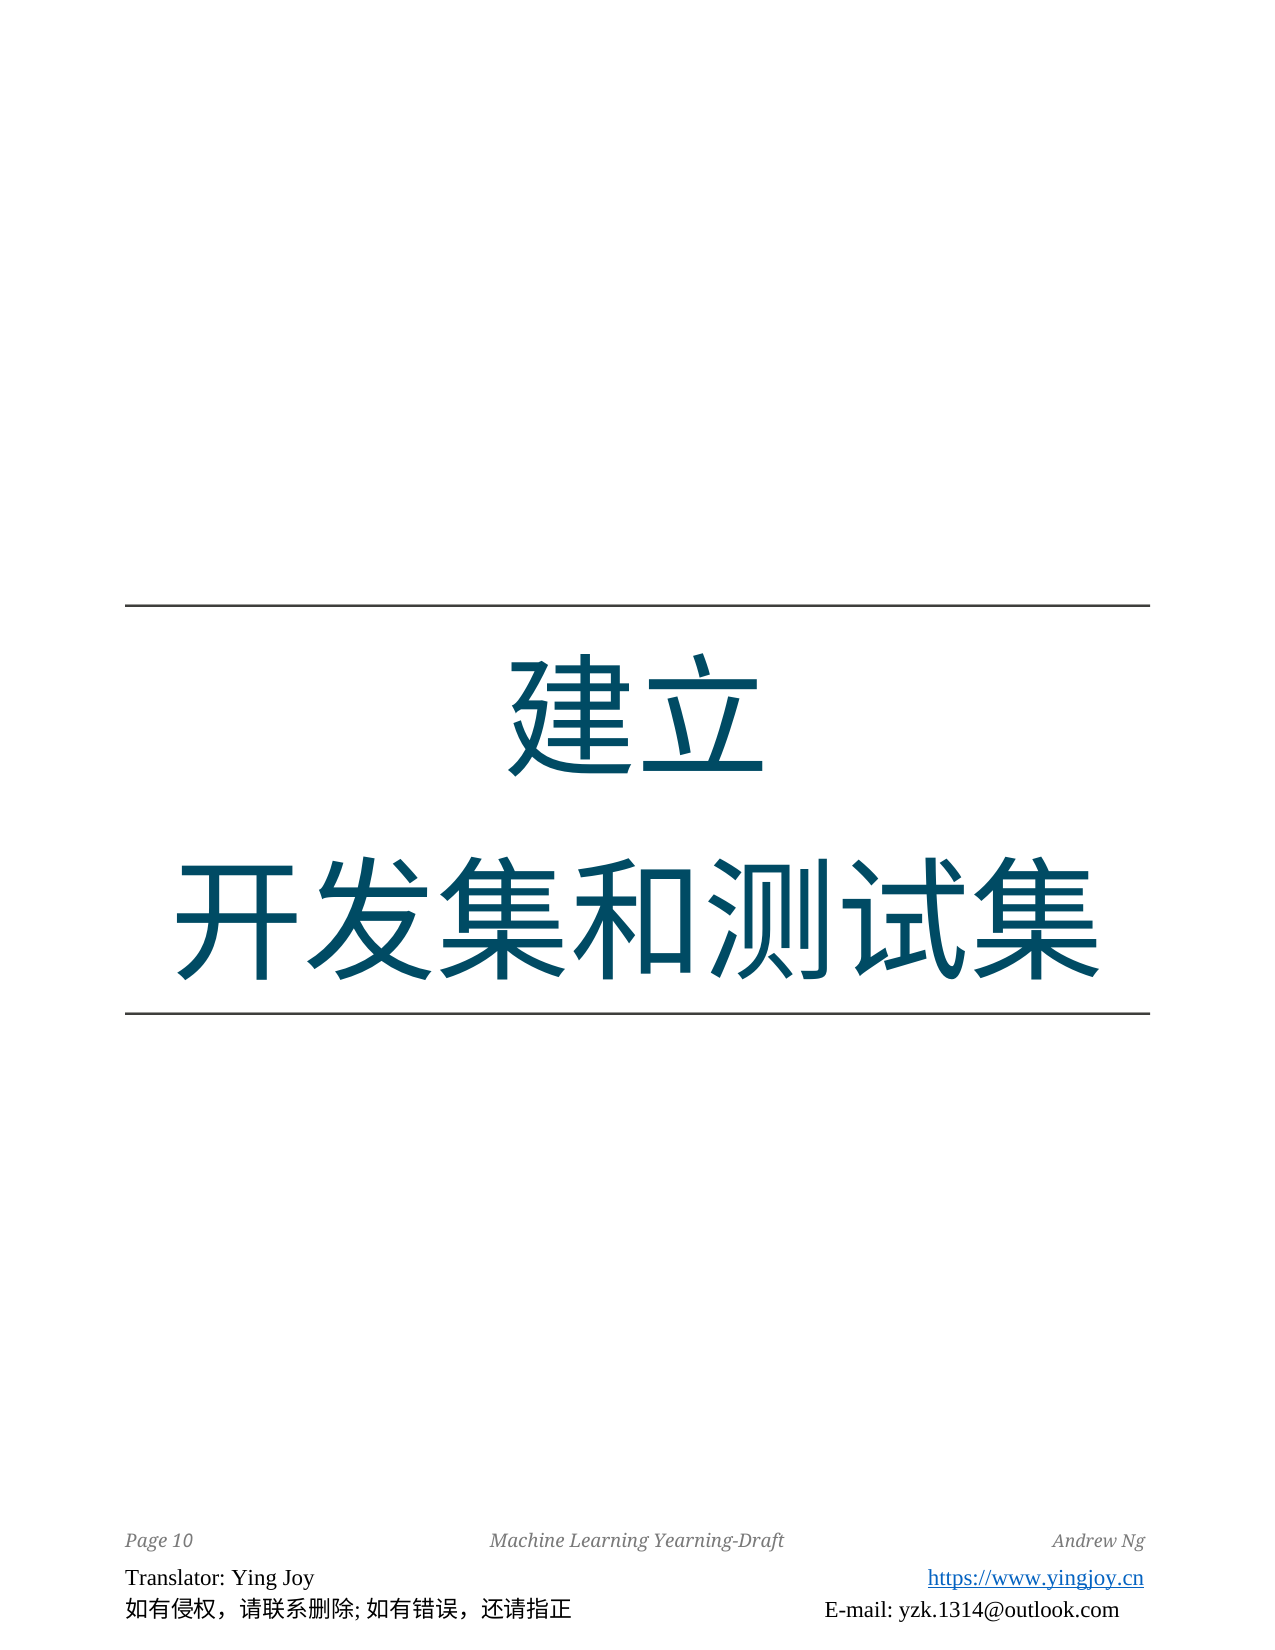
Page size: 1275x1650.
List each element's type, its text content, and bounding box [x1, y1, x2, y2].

text Page 10 Machine Learning Yearning-Draft Andrew Ng [125, 1527, 1150, 1552]
text 建立 [125, 612, 1148, 805]
text 开发集和测试集 [125, 815, 1148, 1008]
